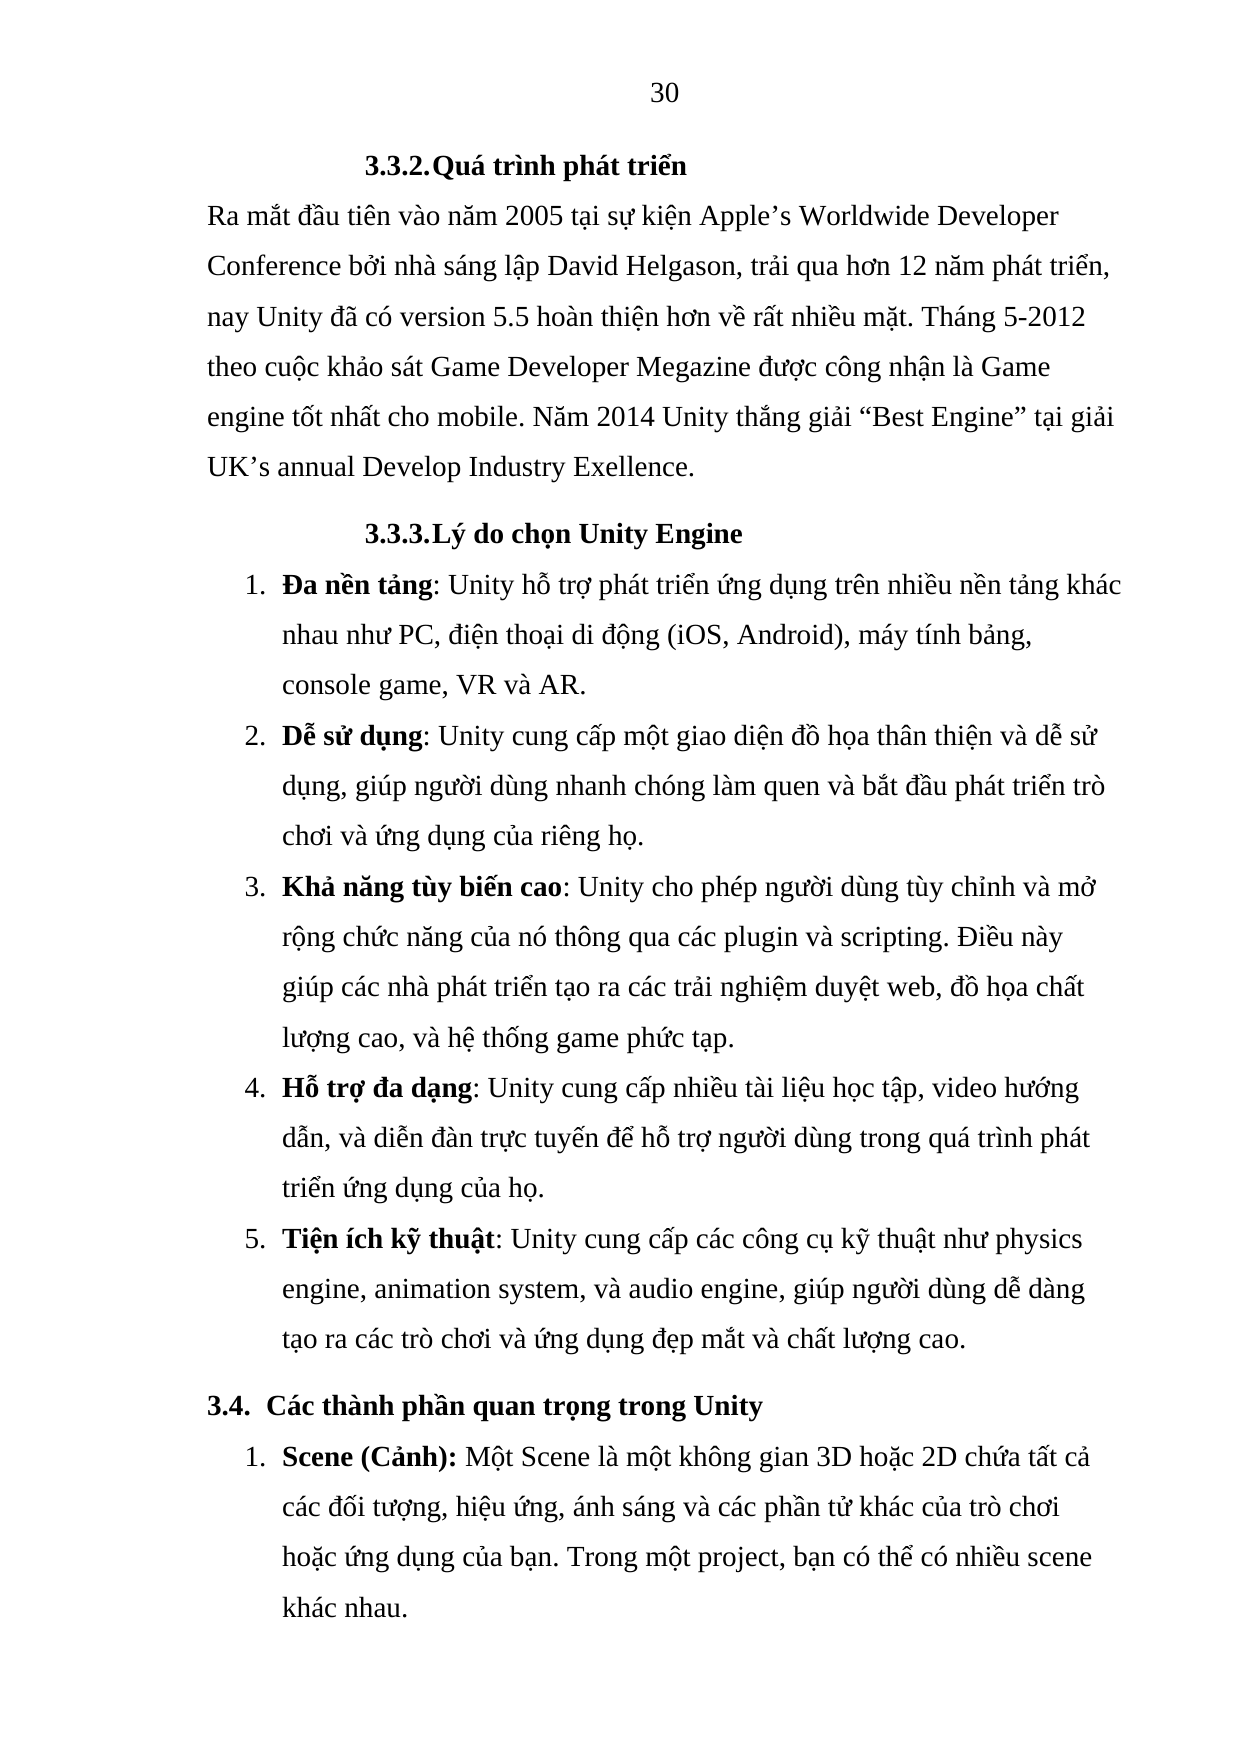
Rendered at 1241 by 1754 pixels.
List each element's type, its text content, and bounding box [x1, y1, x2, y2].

subtitle Quá trình phát triển [364, 148, 1122, 181]
list Hỗ trợ đa dạng: Unity cung cấp nhiều tài liệu học tập, video hướng dẫn, và diễn đàn trực tuyến để hỗ trợ người dùng trong quá trình phát triển ứng dụng của họ. [244, 1070, 1122, 1204]
list Đa nền tảng: Unity hỗ trợ phát triển ứng dụng trên nhiều nền tảng khác nhau như PC, điện thoại di động (iOS, Android), máy tính bảng, console game, VR và AR. [244, 567, 1122, 701]
text Ra mắt đầu tiên vào năm 2005 tại sự kiện Apple’s Worldwide Developer Conference bởi nhà sáng lập David Helgason, trải qua hơn 12 năm phát triển, nay Unity đã có version 5.5 hoàn thiện hơn về rất nhiều mặt. Tháng 5-2012 theo cuộc khảo sát Game Developer Megazine được công nhận là Game engine tốt nhất cho mobile. Năm 2014 Unity thắng giải “Best Engine” tại giải UK’s annual Develop Industry Exellence. [207, 198, 1122, 483]
subtitle Các thành phần quan trọng trong Unity [207, 1388, 1122, 1422]
list Scene (Cảnh): Một Scene là một không gian 3D hoặc 2D chứa tất cả các đối tượng, hiệu ứng, ánh sáng và các phần tử khác của trò chơi hoặc ứng dụng của bạn. Trong một project, bạn có thể có nhiều scene khác nhau. [244, 1439, 1122, 1623]
subtitle Lý do chọn Unity Engine [364, 517, 1122, 550]
list Dễ sử dụng: Unity cung cấp một giao diện đồ họa thân thiện và dễ sử dụng, giúp người dùng nhanh chóng làm quen và bắt đầu phát triển trò chơi và ứng dụng của riêng họ. [244, 718, 1122, 852]
list Tiện ích kỹ thuật: Unity cung cấp các công cụ kỹ thuật như physics engine, animation system, và audio engine, giúp người dùng dễ dàng tạo ra các trò chơi và ứng dụng đẹp mắt và chất lượng cao. [244, 1221, 1122, 1355]
list Khả năng tùy biến cao: Unity cho phép người dùng tùy chỉnh và mở rộng chức năng của nó thông qua các plugin và scripting. Điều này giúp các nhà phát triển tạo ra các trải nghiệm duyệt web, đồ họa chất lượng cao, và hệ thống game phức tạp. [244, 869, 1122, 1053]
